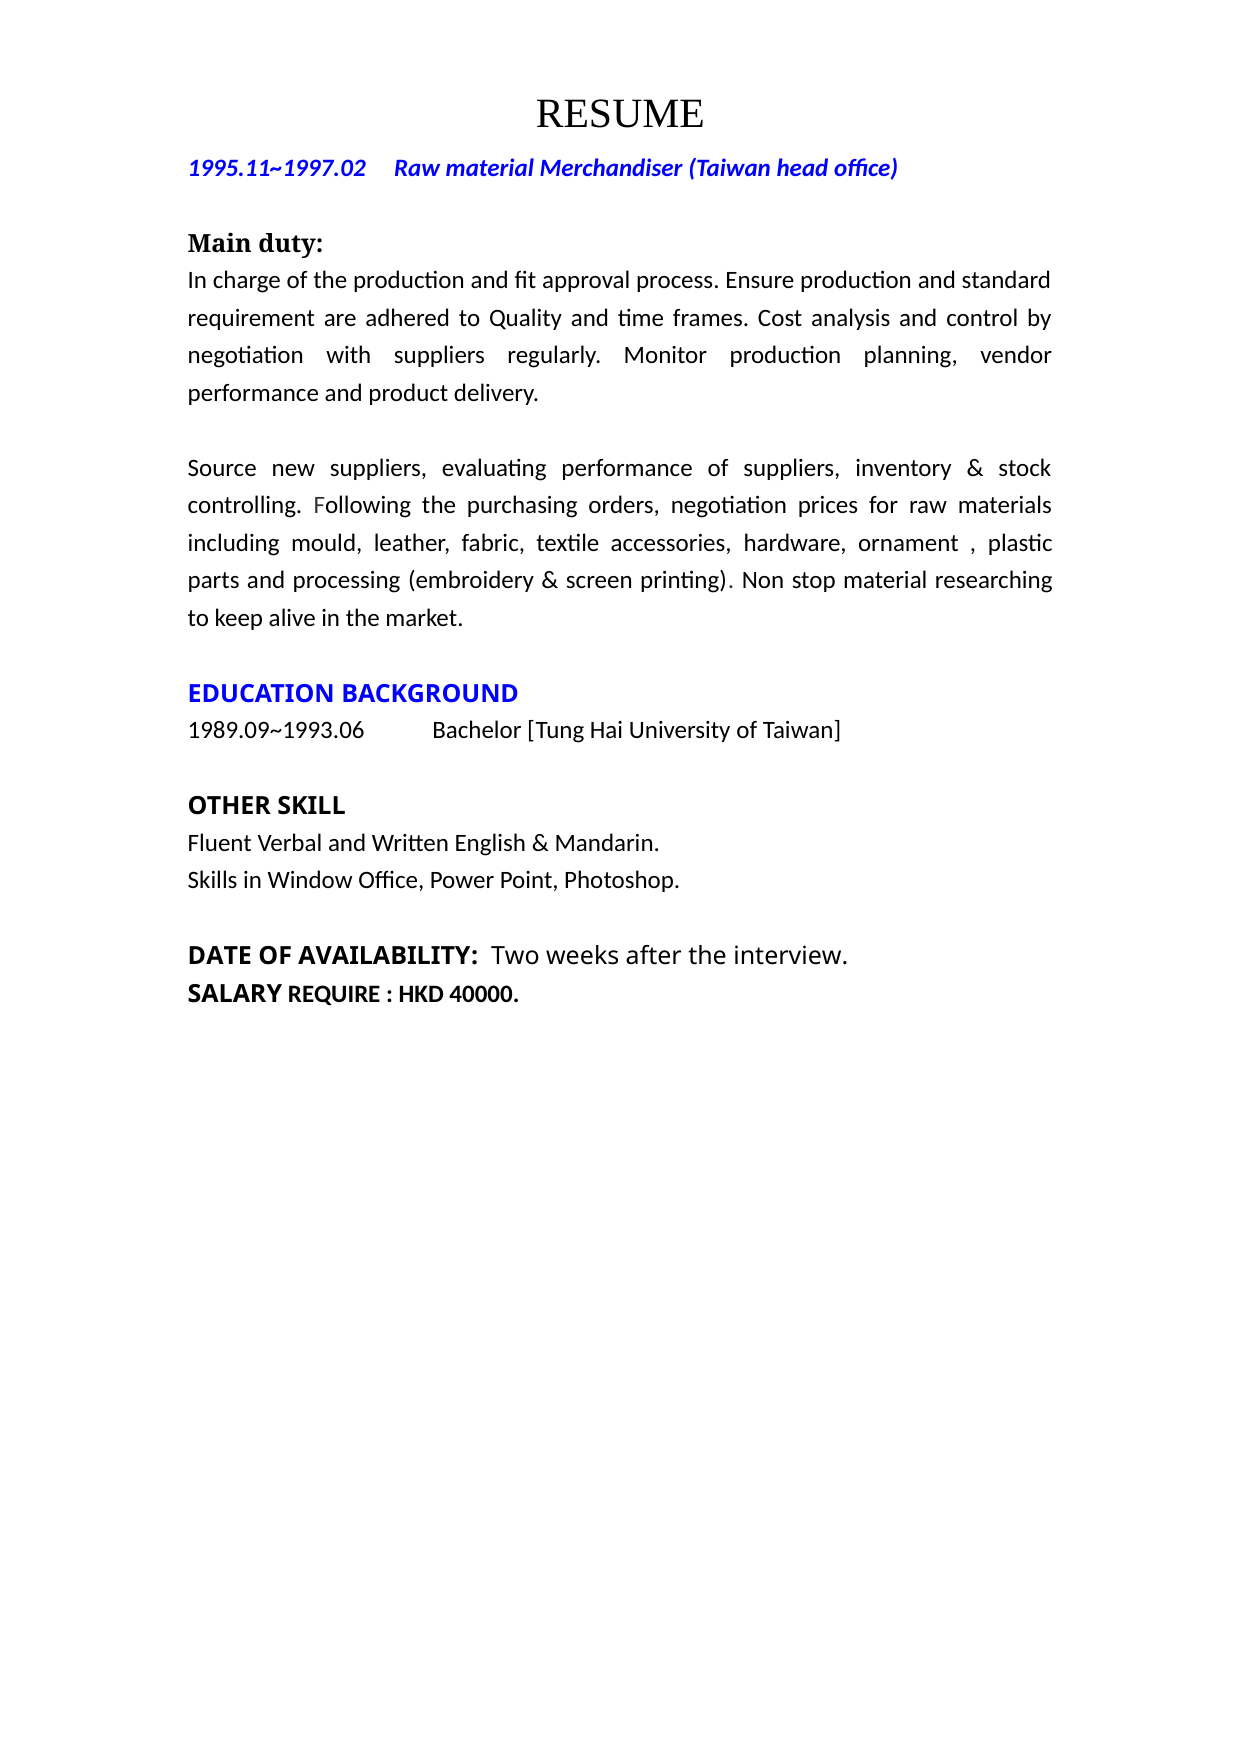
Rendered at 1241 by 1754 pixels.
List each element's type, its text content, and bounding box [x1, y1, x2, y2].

text Fluent Verbal and Written English & Mandarin. [187, 824, 1053, 861]
text In charge of the production and fit approval process. Ensure production and standard requirement are adhered to Quality and time frames. Cost analysis and control by negotiation with suppliers regularly. Monitor production planning, vendor performance and product delivery. [187, 261, 1053, 411]
text EDUCATION BACKGROUND [187, 674, 1053, 711]
text OTHER SKILL [187, 786, 1053, 824]
text Main duty: [187, 224, 1053, 261]
text SALARY REQUIRE : HKD 40000. [187, 974, 1053, 1011]
text Source new suppliers, evaluating performance of suppliers, inventory & stock controlling. Following the purchasing orders, negotiation prices for raw materials including mould, leather, fabric, textile accessories, hardware, ornament , plastic parts and processing (embroidery & screen printing). Non stop material researching to keep alive in the market. [187, 449, 1053, 636]
text DATE OF AVAILABILITY: Two weeks after the interview. [187, 936, 1053, 974]
text Skills in Window Office, Power Point, Photoshop. [187, 861, 1053, 899]
text 1995.11~1997.02 Raw material Merchandiser (Taiwan head office) [187, 149, 1053, 186]
text 1989.09~1993.06 Bachelor [Tung Hai University of Taiwan] [187, 711, 1053, 749]
